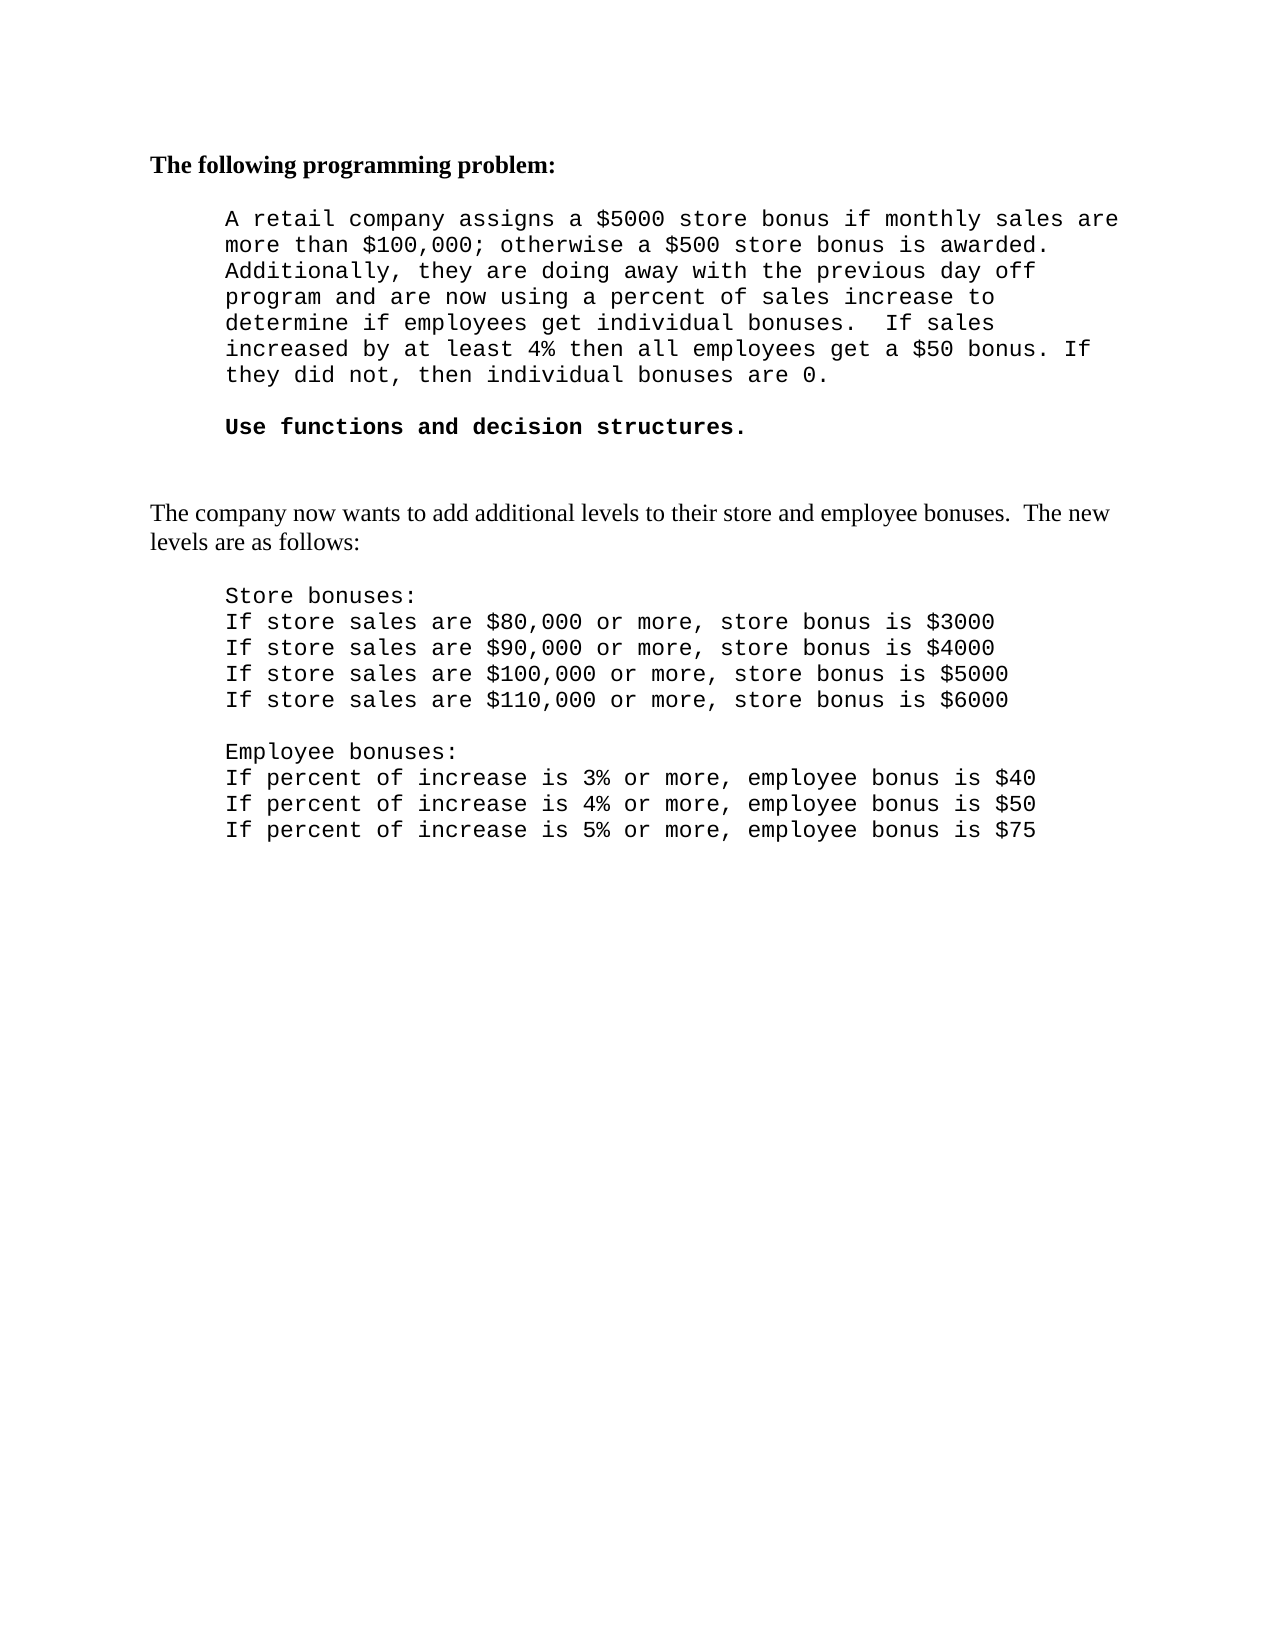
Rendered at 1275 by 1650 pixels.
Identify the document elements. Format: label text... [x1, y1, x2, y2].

text If store sales are $80,000 or more, store bonus is $3000 [225, 611, 1125, 637]
text Employee bonuses: [225, 740, 1125, 766]
text If store sales are $110,000 or more, store bonus is $6000 [225, 688, 1125, 714]
text If percent of increase is 4% or more, employee bonus is $50 [225, 792, 1125, 818]
text If store sales are $100,000 or more, store bonus is $5000 [225, 662, 1125, 688]
text If percent of increase is 5% or more, employee bonus is $75 [150, 818, 1125, 844]
text A retail company assigns a $5000 store bonus if monthly sales are more than $100,000; otherwise a $500 store bonus is awarded. Additionally, they are doing away with the previous day off program and are now using a percent of sales increase to determine if employees get individual bonuses. If sales increased by at least 4% then all employees get a $50 bonus. If they did not, then individual bonuses are 0. [225, 207, 1125, 389]
text If store sales are $90,000 or more, store bonus is $4000 [225, 637, 1125, 662]
text The following programming problem: [150, 150, 1125, 179]
text Use functions and decision structures. [225, 415, 1125, 441]
text If percent of increase is 3% or more, employee bonus is $40 [225, 766, 1125, 792]
text The company now wants to add additional levels to their store and employee bonuses. The new levels are as follows: [150, 498, 1125, 556]
text Store bonuses: [225, 585, 1125, 611]
